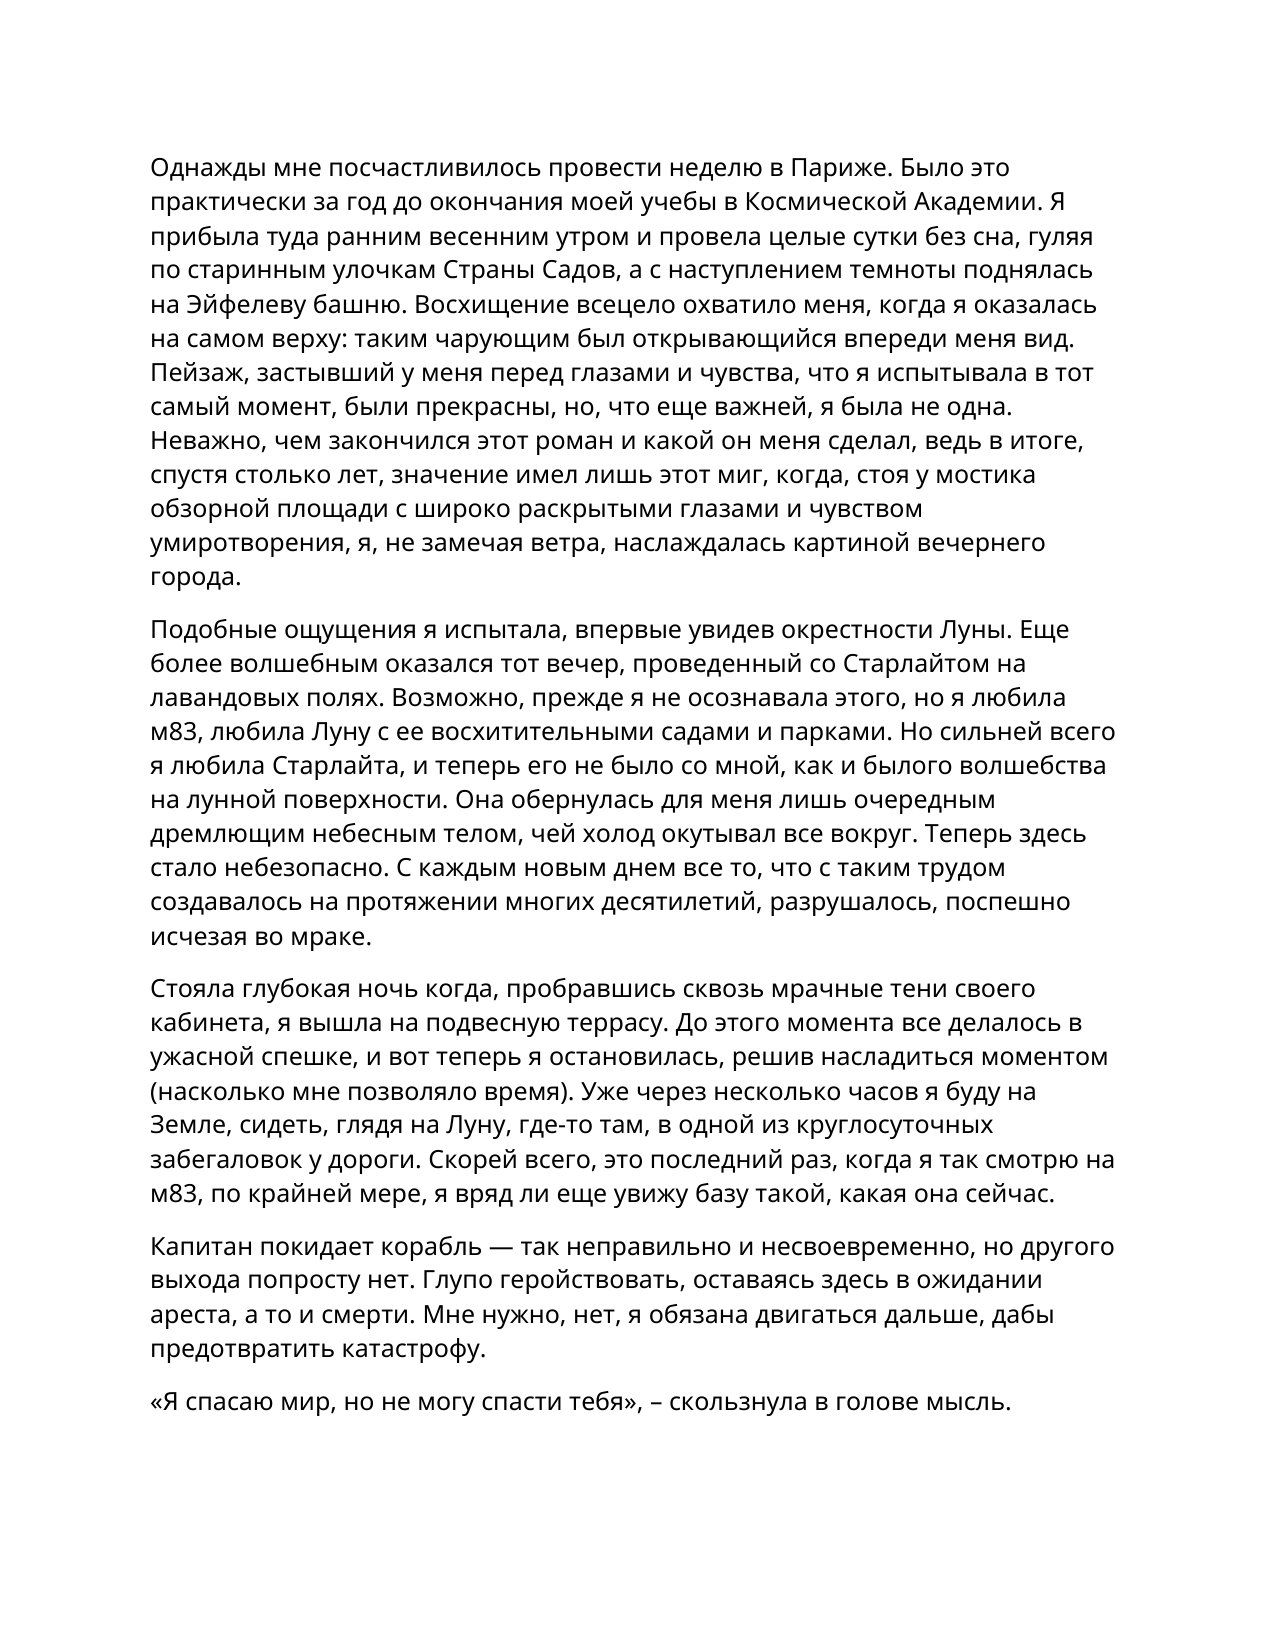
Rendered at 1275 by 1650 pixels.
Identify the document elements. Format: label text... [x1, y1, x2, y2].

text Капитан покидает корабль — так неправильно и несвоевременно, но другого выхода попросту нет. Глупо геройствовать, оставаясь здесь в ожидании ареста, а то и смерти. Мне нужно, нет, я обязана двигаться дальше, дабы предотвратить катастрофу. [150, 1228, 1125, 1364]
text Подобные ощущения я испытала, впервые увидев окрестности Луны. Еще более волшебным оказался тот вечер, проведенный со Старлайтом на лавандовых полях. Возможно, прежде я не осознавала этого, но я любила м83, любила Луну с ее восхитительными садами и парками. Но сильней всего я любила Старлайта, и теперь его не было со мной, как и былого волшебства на лунной поверхности. Она обернулась для меня лишь очередным дремлющим небесным телом, чей холод окутывал все вокруг. Теперь здесь стало небезопасно. С каждым новым днем все то, что с таким трудом создавалось на протяжении многих десятилетий, разрушалось, поспешно исчезая во мраке. [150, 612, 1125, 952]
text «Я спасаю мир, но не могу спасти тебя», – скользнула в голове мысль. [150, 1383, 1125, 1417]
text Стояла глубокая ночь когда, пробравшись сквозь мрачные тени своего кабинета, я вышла на подвесную террасу. До этого момента все делалось в ужасной спешке, и вот теперь я остановилась, решив насладиться моментом (насколько мне позволяло время). Уже через несколько часов я буду на Земле, сидеть, глядя на Луну, где-то там, в одной из круглосуточных забегаловок у дороги. Скорей всего, это последний раз, когда я так смотрю на м83, по крайней мере, я вряд ли еще увижу базу такой, какая она сейчас. [150, 971, 1125, 1209]
text Однажды мне посчастливилось провести неделю в Париже. Было это практически за год до окончания моей учебы в Космической Академии. Я прибыла туда ранним весенним утром и провела целые сутки без сна, гуляя по старинным улочкам Страны Садов, а с наступлением темноты поднялась на Эйфелеву башню. Восхищение всецело охватило меня, когда я оказалась на самом верху: таким чарующим был открывающийся впереди меня вид. Пейзаж, застывший у меня перед глазами и чувства, что я испытывала в тот самый момент, были прекрасны, но, что еще важней, я была не одна. Неважно, чем закончился этот роман и какой он меня сделал, ведь в итоге, спустя столько лет, значение имел лишь этот миг, когда, стоя у мостика обзорной площади с широко раскрытыми глазами и чувством умиротворения, я, не замечая ветра, наслаждалась картиной вечернего города. [150, 150, 1125, 593]
